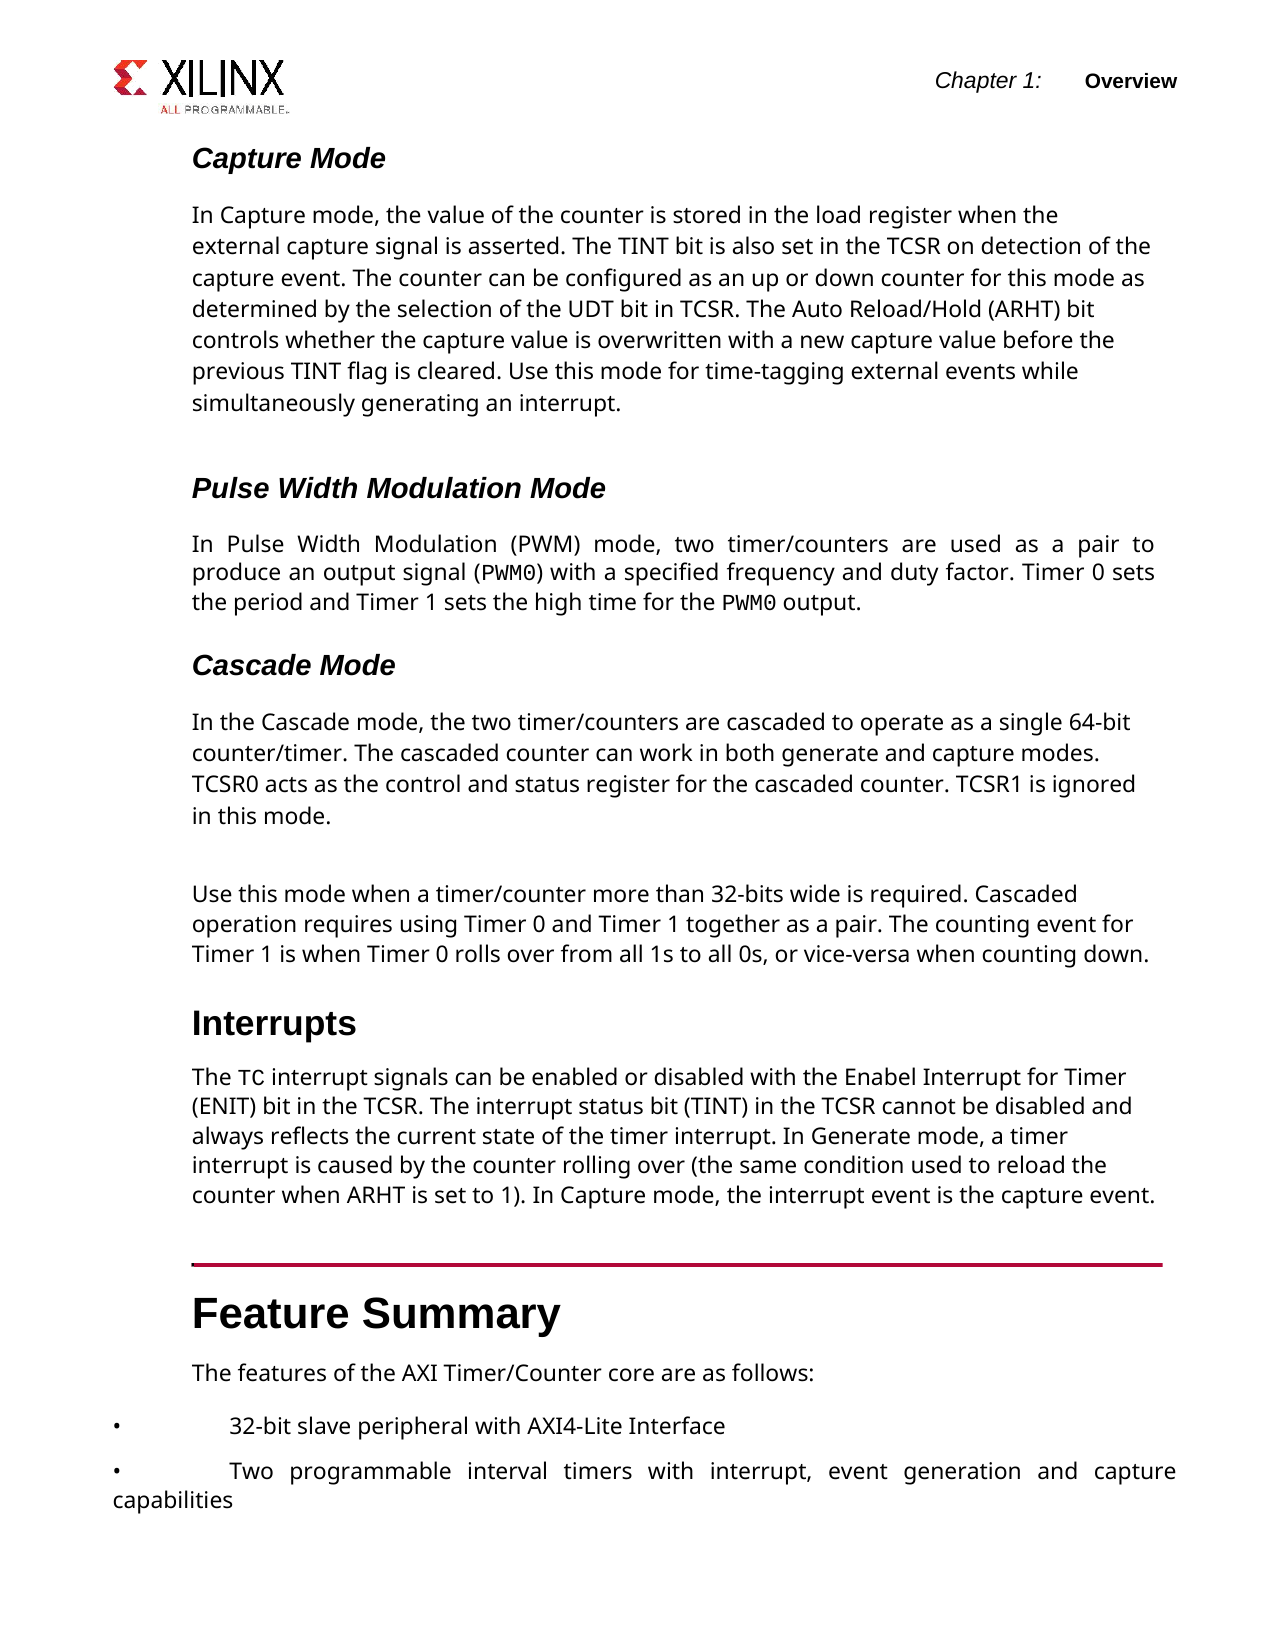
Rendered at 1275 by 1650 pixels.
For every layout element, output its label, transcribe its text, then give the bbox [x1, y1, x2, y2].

text Capture Mode [192, 141, 1177, 175]
text In Capture mode, the value of the counter is stored in the load register when the external capture signal is asserted. The TINT bit is also set in the TCSR on detection of the capture event. The counter can be configured as an up or down counter for this mode as determined by the selection of the UDT bit in TCSR. The Auto Reload/Hold (ARHT) bit controls whether the capture value is overwritten with a new capture value before the previous TINT flag is cleared. Use this mode for time-tagging external events while simultaneously generating an interrupt. [192, 199, 1152, 418]
picture [113, 60, 286, 67]
text In Pulse Width Modulation (PWM) mode, two timer/counters are used as a pair to produce an output signal (PWM0) with a specified frequency and duty factor. Timer 0 sets the period and Timer 1 sets the high time for the PWM0 output. [192, 529, 1156, 617]
text Cascade Mode [192, 648, 1177, 682]
picture [191, 1263, 1163, 1267]
text In the Cascade mode, the two timer/counters are cascaded to operate as a single 64-bit counter/timer. The cascaded counter can work in both generate and capture modes. TCSR0 acts as the control and status register for the cascaded counter. TCSR1 is ignored in this mode. [192, 706, 1156, 831]
list 32-bit slave peripheral with AXI4-Lite Interface [112, 1410, 1177, 1442]
text The TC interrupt signals can be enabled or disabled with the Enabel Interrupt for Timer (ENIT) bit in the TCSR. The interrupt status bit (TINT) in the TCSR cannot be disabled and always reflects the current state of the timer interrupt. In Generate mode, a timer interrupt is caused by the counter rolling over (the same condition used to reload the counter when ARHT is set to 1). In Capture mode, the interrupt event is the capture event. [192, 1062, 1156, 1210]
text Use this mode when a timer/counter more than 32-bits wide is required. Cascaded operation requires using Timer 0 and Timer 1 together as a pair. The counting event for Timer 1 is when Timer 0 rolls over from all 1s to all 0s, or vice-versa when counting down. [192, 879, 1152, 969]
list Two programmable interval timers with interrupt, event generation and capture capabilities [112, 1455, 1177, 1516]
picture [113, 93, 286, 97]
text Feature Summary [192, 1287, 1177, 1337]
text The features of the AXI Timer/Counter core are as follows: [192, 1357, 1177, 1389]
picture [158, 103, 290, 114]
text Pulse Width Modulation Mode [192, 471, 1177, 504]
text Interrupts [192, 1002, 1177, 1043]
text Chapter 1: Overview [112, 67, 1177, 93]
